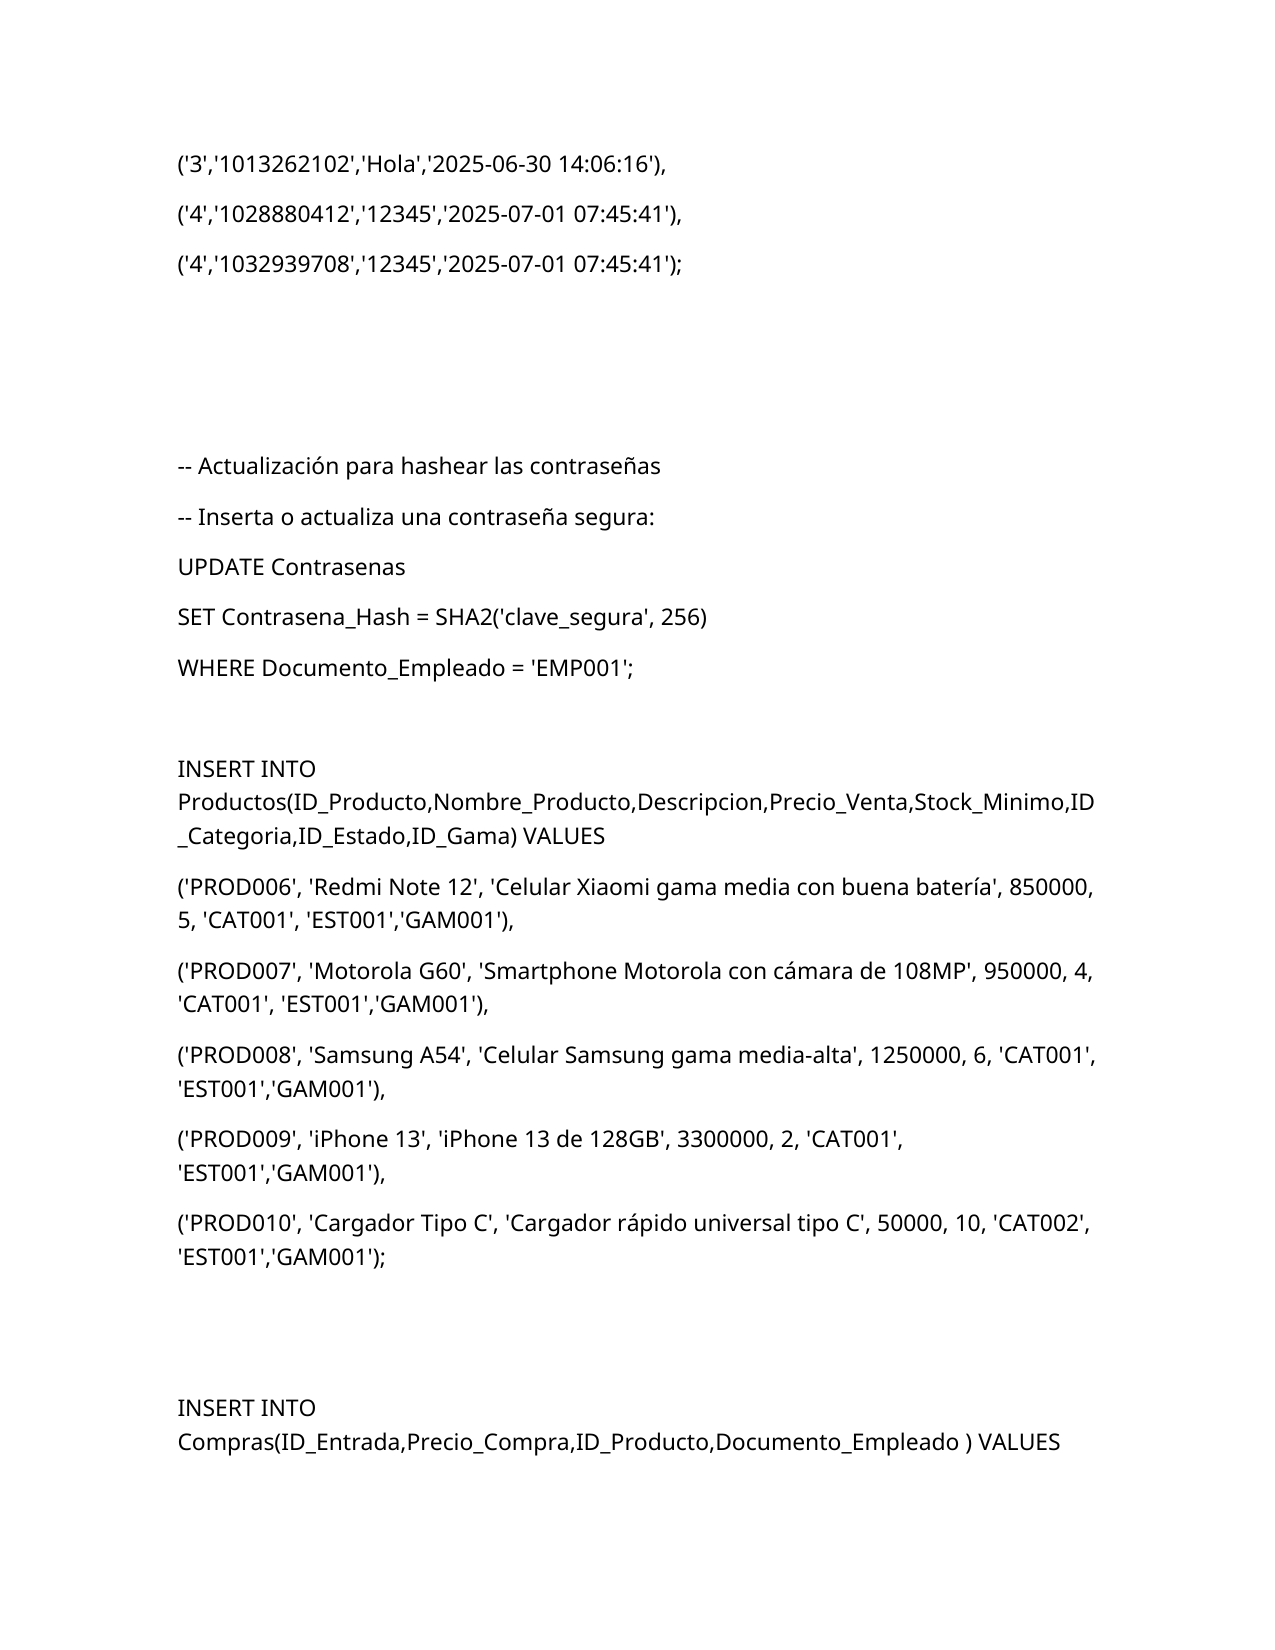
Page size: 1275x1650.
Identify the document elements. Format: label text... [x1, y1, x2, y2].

text WHERE Documento_Empleado = 'EMP001'; [177, 652, 1098, 683]
text ('PROD007', 'Motorola G60', 'Smartphone Motorola con cámara de 108MP', 950000, 4, 'CAT001', 'EST001','GAM001'), [177, 955, 1098, 1020]
text INSERT INTO Compras(ID_Entrada,Precio_Compra,ID_Producto,Documento_Empleado ) VALUES [177, 1392, 1098, 1457]
text INSERT INTO Productos(ID_Producto,Nombre_Producto,Descripcion,Precio_Venta,Stock_Minimo,ID_Categoria,ID_Estado,ID_Gama) VALUES [177, 753, 1098, 851]
text -- Actualización para hashear las contraseñas [177, 450, 1098, 481]
text ('4','1032939708','12345','2025-07-01 07:45:41'); [177, 248, 1098, 280]
text ('4','1028880412','12345','2025-07-01 07:45:41'), [177, 198, 1098, 229]
text SET Contrasena_Hash = SHA2('clave_segura', 256) [177, 601, 1098, 633]
text ('3','1013262102','Hola','2025-06-30 14:06:16'), [177, 148, 1098, 179]
text ('PROD006', 'Redmi Note 12', 'Celular Xiaomi gama media con buena batería', 850000, 5, 'CAT001', 'EST001','GAM001'), [177, 871, 1098, 936]
text ('PROD008', 'Samsung A54', 'Celular Samsung gama media-alta', 1250000, 6, 'CAT001', 'EST001','GAM001'), [177, 1039, 1098, 1104]
text -- Inserta o actualiza una contraseña segura: [177, 501, 1098, 532]
text ('PROD009', 'iPhone 13', 'iPhone 13 de 128GB', 3300000, 2, 'CAT001', 'EST001','GAM001'), [177, 1123, 1098, 1188]
text UPDATE Contrasenas [177, 551, 1098, 582]
text ('PROD010', 'Cargador Tipo C', 'Cargador rápido universal tipo C', 50000, 10, 'CAT002', 'EST001','GAM001'); [177, 1207, 1098, 1272]
